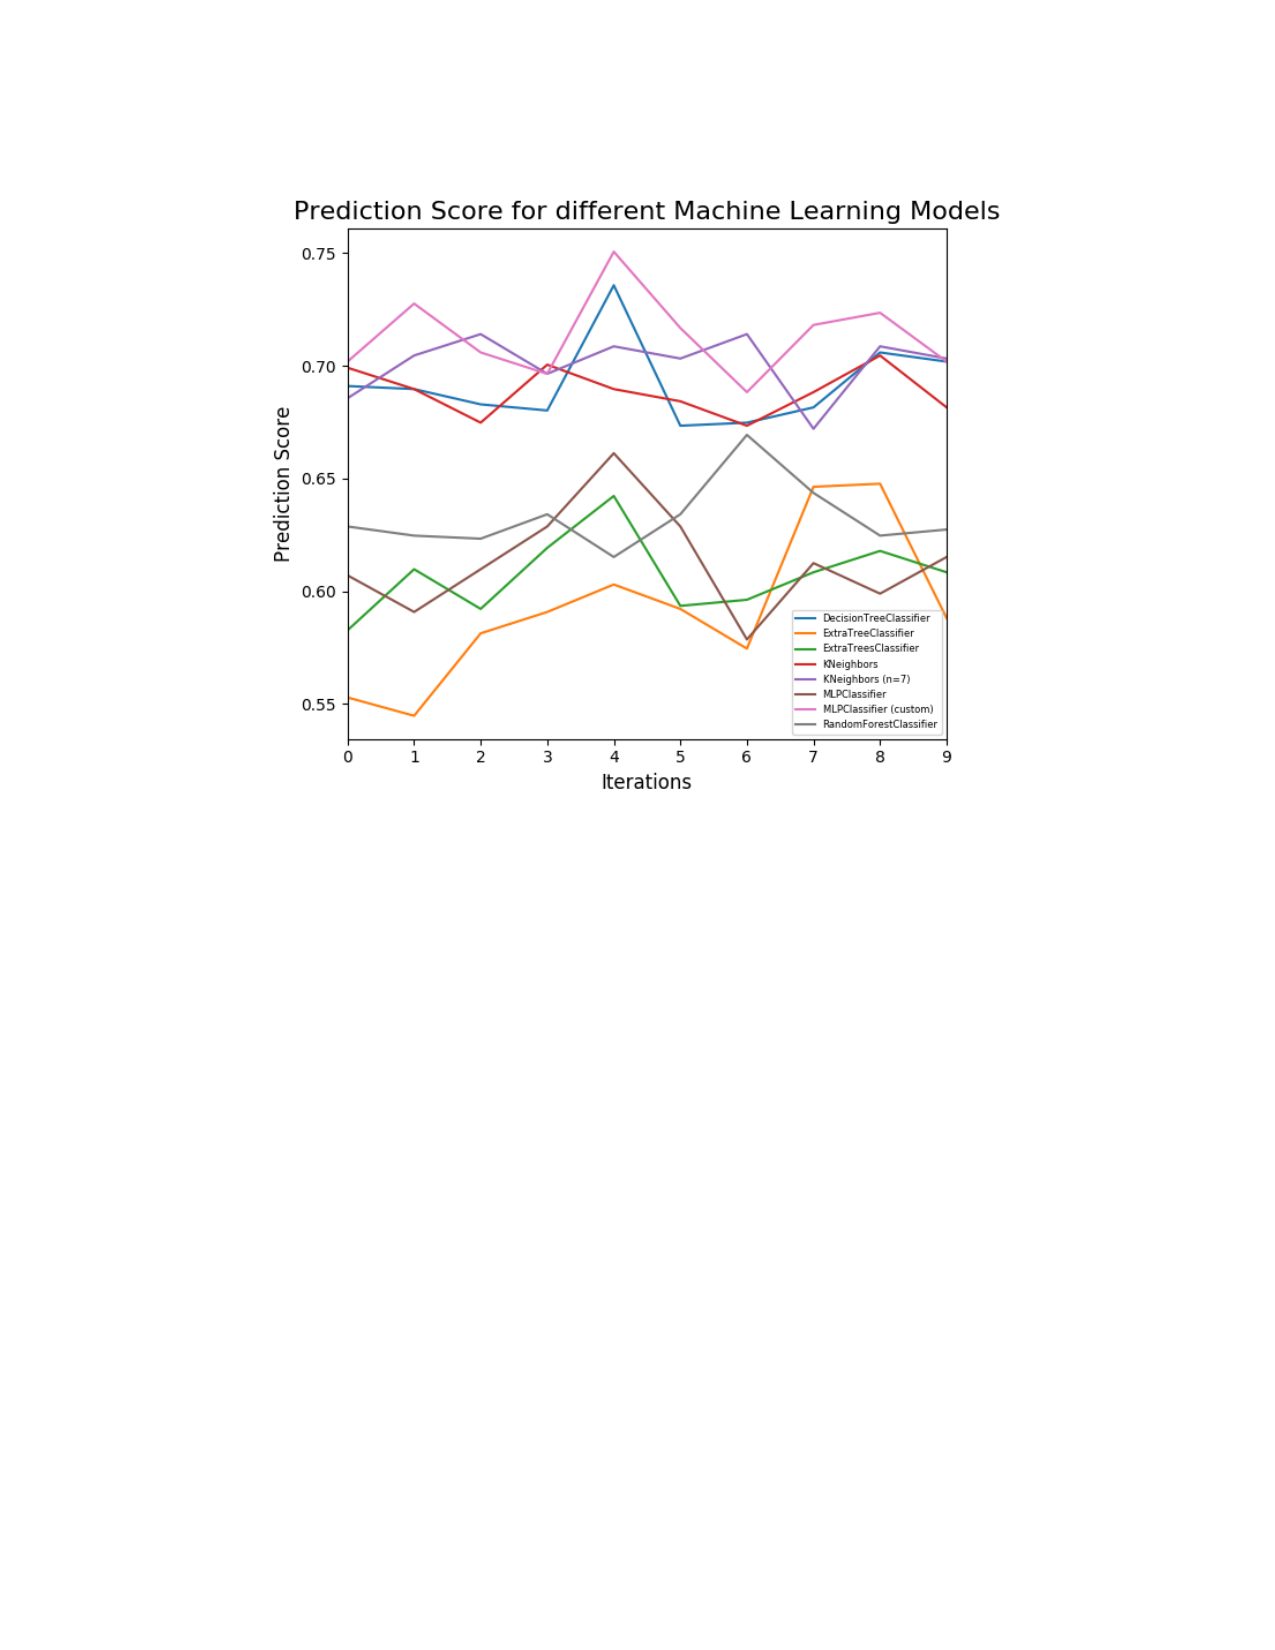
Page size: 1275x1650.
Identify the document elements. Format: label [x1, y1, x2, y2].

picture [251, 150, 1024, 812]
